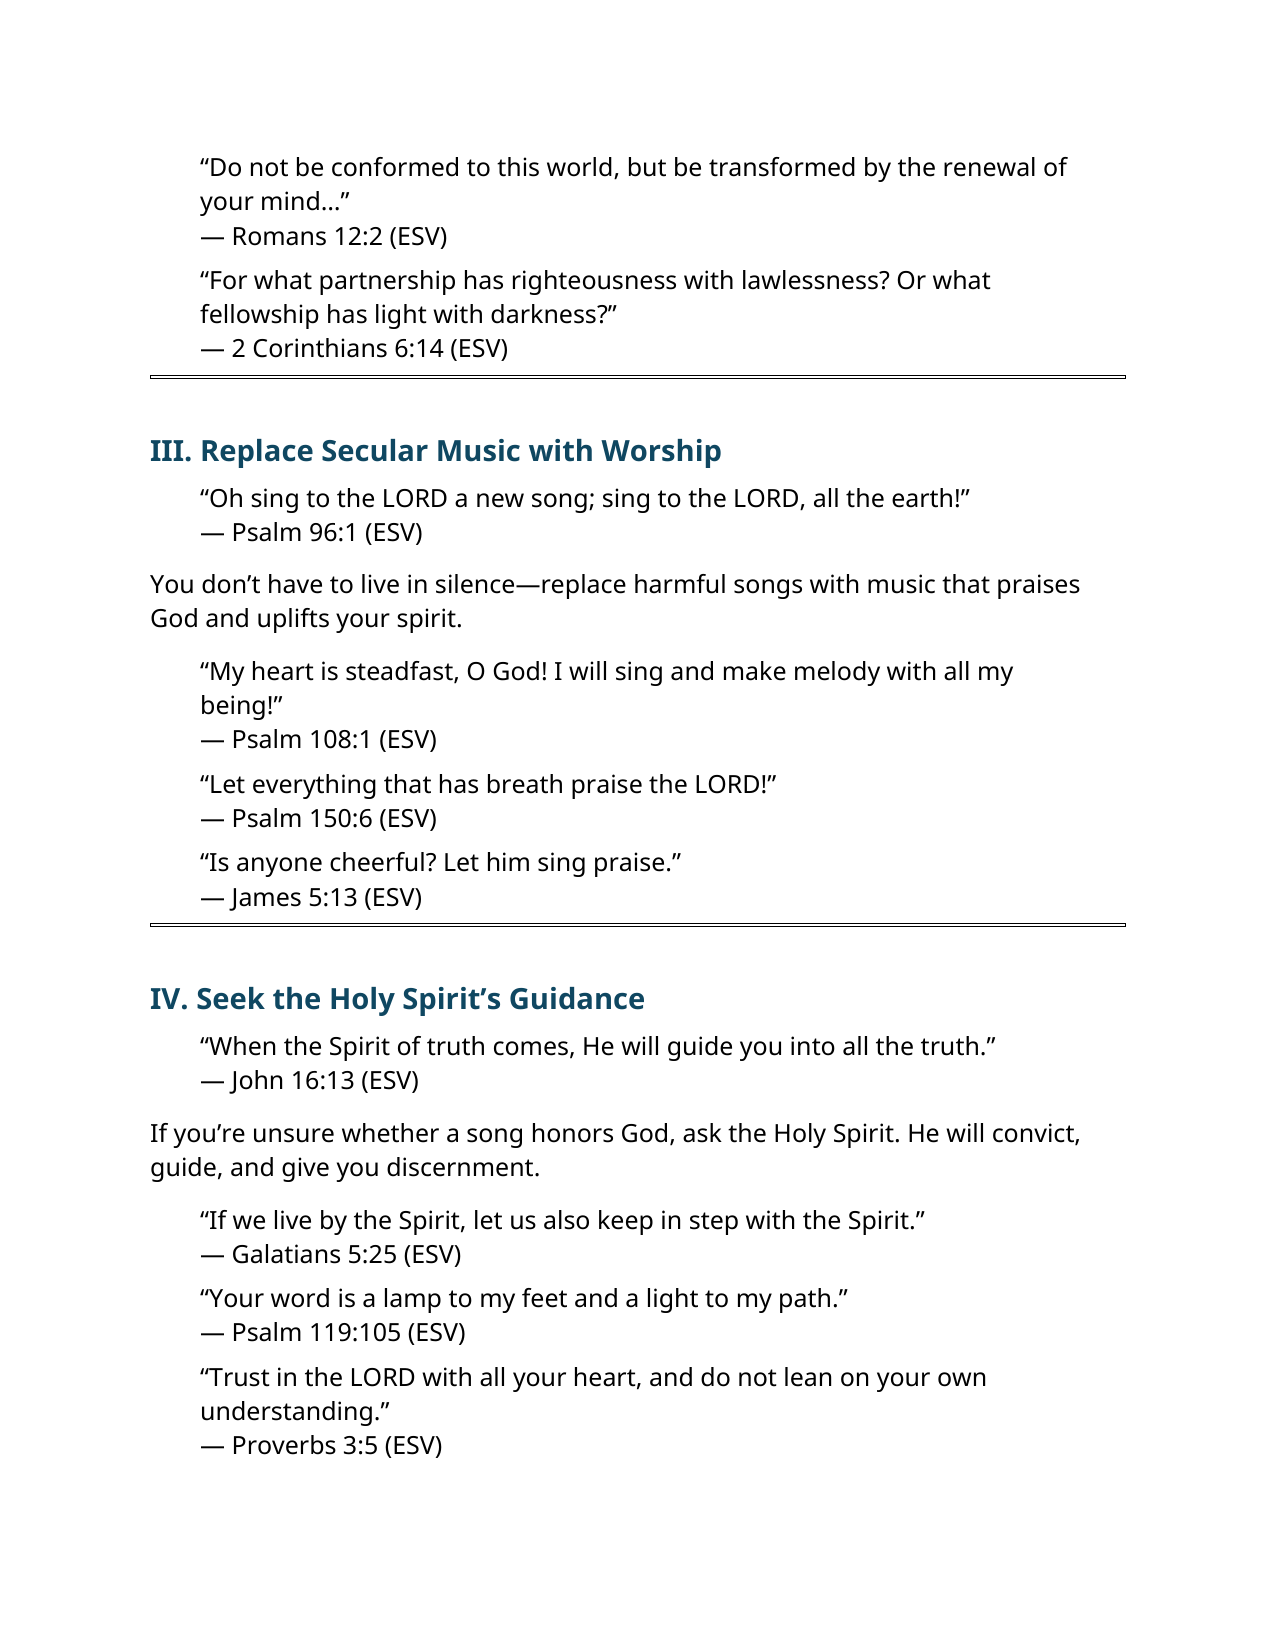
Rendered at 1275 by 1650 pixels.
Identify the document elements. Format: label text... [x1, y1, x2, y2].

text If you’re unsure whether a song honors God, ask the Holy Spirit. He will convict, guide, and give you discernment. [150, 1116, 1125, 1184]
text “Oh sing to the LORD a new song; sing to the LORD, all the earth!” — Psalm 96:1 (ESV) [200, 480, 1075, 548]
text “My heart is steadfast, O God! I will sing and make melody with all my being!” — Psalm 108:1 (ESV) [200, 654, 1075, 756]
text “Let everything that has breath praise the LORD!” — Psalm 150:6 (ESV) [200, 767, 1075, 835]
text “Do not be conformed to this world, but be transformed by the renewal of your mind…” — Romans 12:2 (ESV) [200, 150, 1075, 252]
text “Your word is a lamp to my feet and a light to my path.” — Psalm 119:105 (ESV) [200, 1281, 1075, 1349]
subtitle IV. Seek the Holy Spirit’s Guidance [150, 978, 1125, 1018]
text You don’t have to live in silence—replace harmful songs with music that praises God and uplifts your spirit. [150, 567, 1125, 635]
text “For what partnership has righteousness with lawlessness? Or what fellowship has light with darkness?” — 2 Corinthians 6:14 (ESV) [200, 263, 1075, 365]
text “If we live by the Spirit, let us also keep in step with the Spirit.” — Galatians 5:25 (ESV) [200, 1202, 1075, 1271]
text “Is anyone cheerful? Let him sing praise.” — James 5:13 (ESV) [200, 845, 1075, 913]
subtitle III. Replace Secular Music with Worship [150, 430, 1125, 470]
text “When the Spirit of truth comes, He will guide you into all the truth.” — John 16:13 (ESV) [200, 1029, 1075, 1097]
text “Trust in the LORD with all your heart, and do not lean on your own understanding.” — Proverbs 3:5 (ESV) [200, 1359, 1075, 1462]
